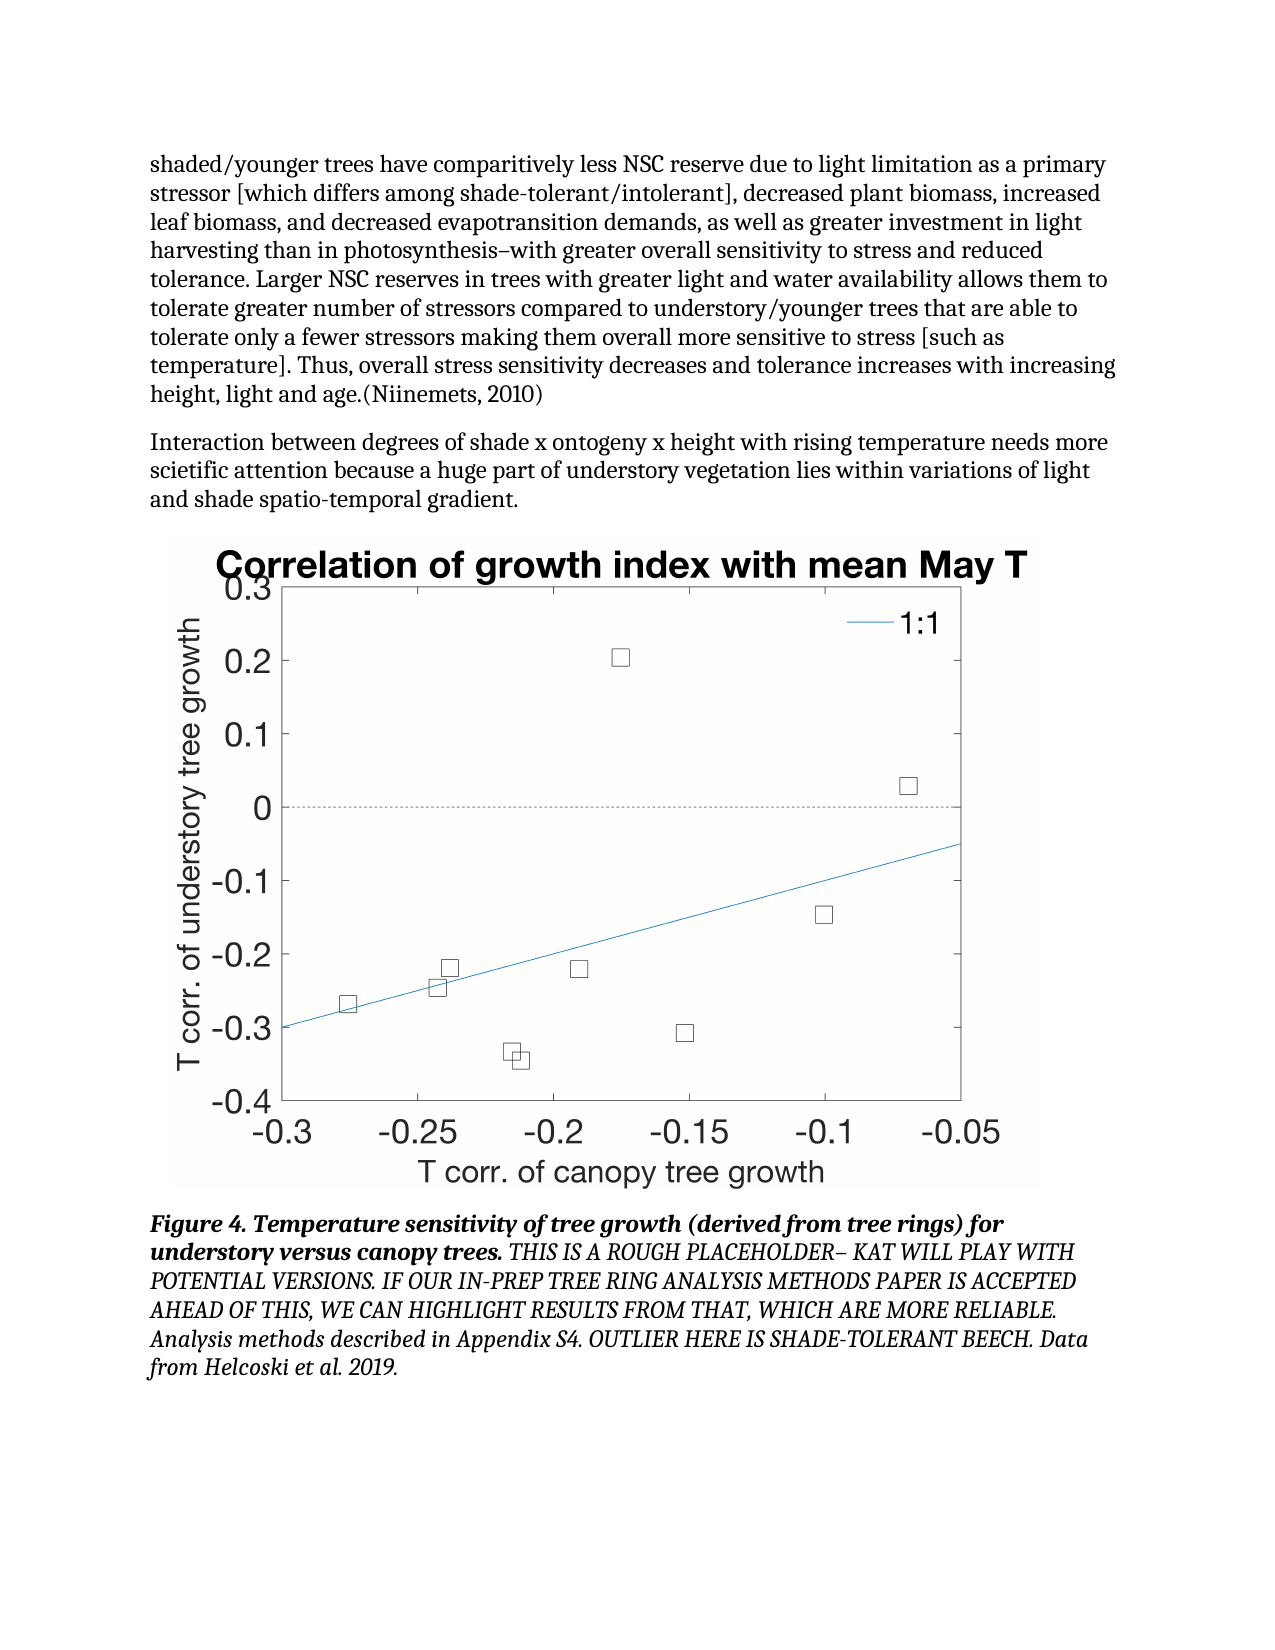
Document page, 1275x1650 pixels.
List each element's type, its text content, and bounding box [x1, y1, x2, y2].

text Interaction between degrees of shade x ontogeny x height with rising temperature needs more scietific attention because a huge part of understory vegetation lies within variations of light and shade spatio-temporal gradient. [150, 427, 1125, 514]
picture [168, 532, 1044, 1189]
text Figure 4. Temperature sensitivity of tree growth (derived from tree rings) for understory versus canopy trees. THIS IS A ROUGH PLACEHOLDER– KAT WILL PLAY WITH POTENTIAL VERSIONS. IF OUR IN-PREP TREE RING ANALYSIS METHODS PAPER IS ACCEPTED AHEAD OF THIS, WE CAN HIGHLIGHT RESULTS FROM THAT, WHICH ARE MORE RELIABLE. Analysis methods described in Appendix S4. OUTLIER HERE IS SHADE-TOLERANT BEECH. Data from Helcoski et al. 2019. [150, 1209, 1125, 1382]
